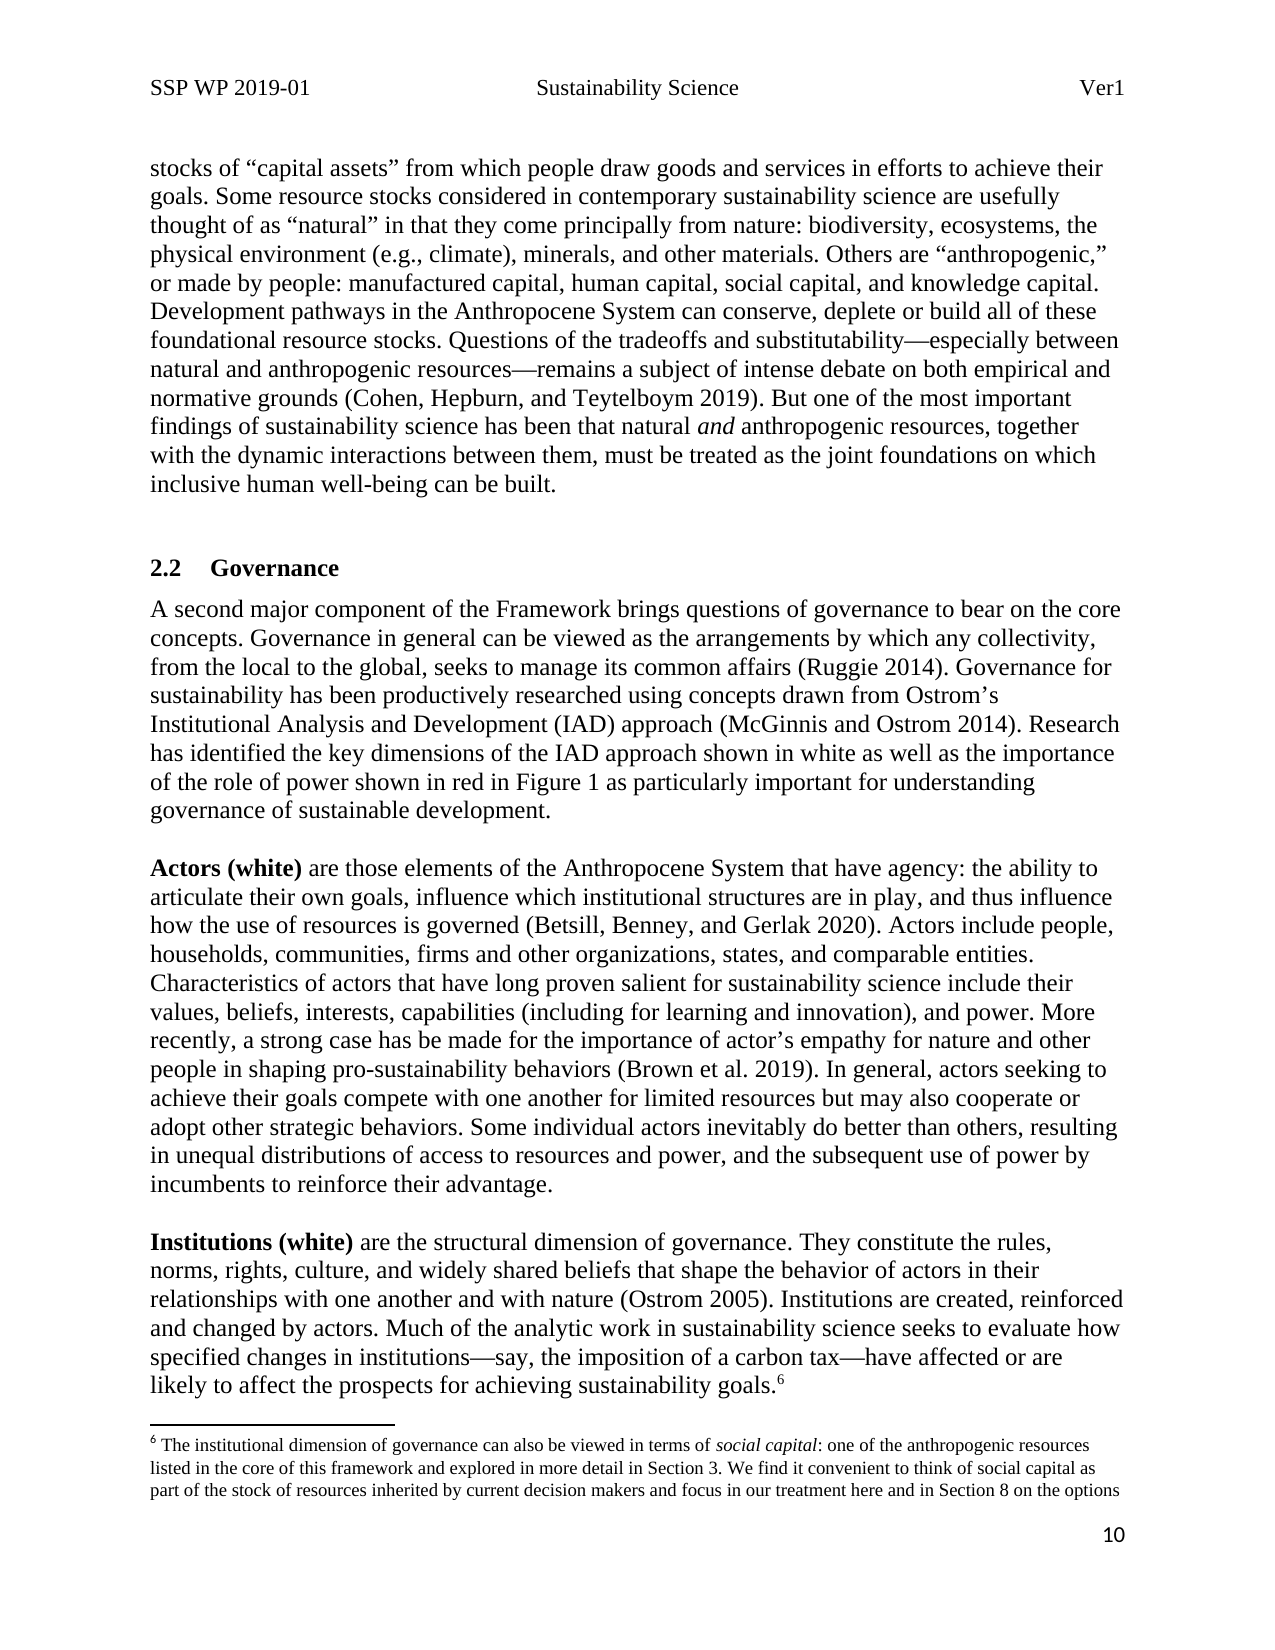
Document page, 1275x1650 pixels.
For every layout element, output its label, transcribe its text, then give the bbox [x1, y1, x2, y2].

text Institutions (white) are the structural dimension of governance. They constitute the rules, norms, rights, culture, and widely shared beliefs that shape the behavior of actors in their relationships with one another and with nature (Ostrom 2005). Institutions are created, reinforced and changed by actors. Much of the analytic work in sustainability science seeks to evaluate how specified changes in institutions—say, the imposition of a carbon tax—have affected or are likely to affect the prospects for achieving sustainability goals. [150, 1227, 1125, 1399]
subtitle Governance [150, 553, 1125, 582]
text Actors (white) are those elements of the Anthropocene System that have agency: the ability to articulate their own goals, influence which institutional structures are in play, and thus influence how the use of resources is governed (Betsill, Benney, and Gerlak 2020). Actors include people, households, communities, firms and other organizations, states, and comparable entities. Characteristics of actors that have long proven salient for sustainability science include their values, beliefs, interests, capabilities (including for learning and innovation), and power. More recently, a strong case has be made for the importance of actor’s empathy for nature and other people in shaping pro-sustainability behaviors (Brown et al. 2019). In general, actors seeking to achieve their goals compete with one another for limited resources but may also cooperate or adopt other strategic behaviors. Some individual actors inevitably do better than others, resulting in unequal distributions of access to resources and power, and the subsequent use of power by incumbents to reinforce their advantage. [150, 853, 1125, 1198]
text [150, 153, 1125, 498]
list A second major component of the Framework brings questions of governance to bear on the core concepts. Governance in general can be viewed as the arrangements by which any collectivity, from the local to the global, seeks to manage its common affairs (Ruggie 2014). Governance for sustainability has been productively researched using concepts drawn from Ostrom’s Institutional Analysis and Development (IAD) approach (McGinnis and Ostrom 2014). Research has identified the key dimensions of the IAD approach shown in white as well as the importance of the role of power shown in red in Figure 1 as particularly important for understanding governance of sustainable development. [150, 594, 1125, 824]
